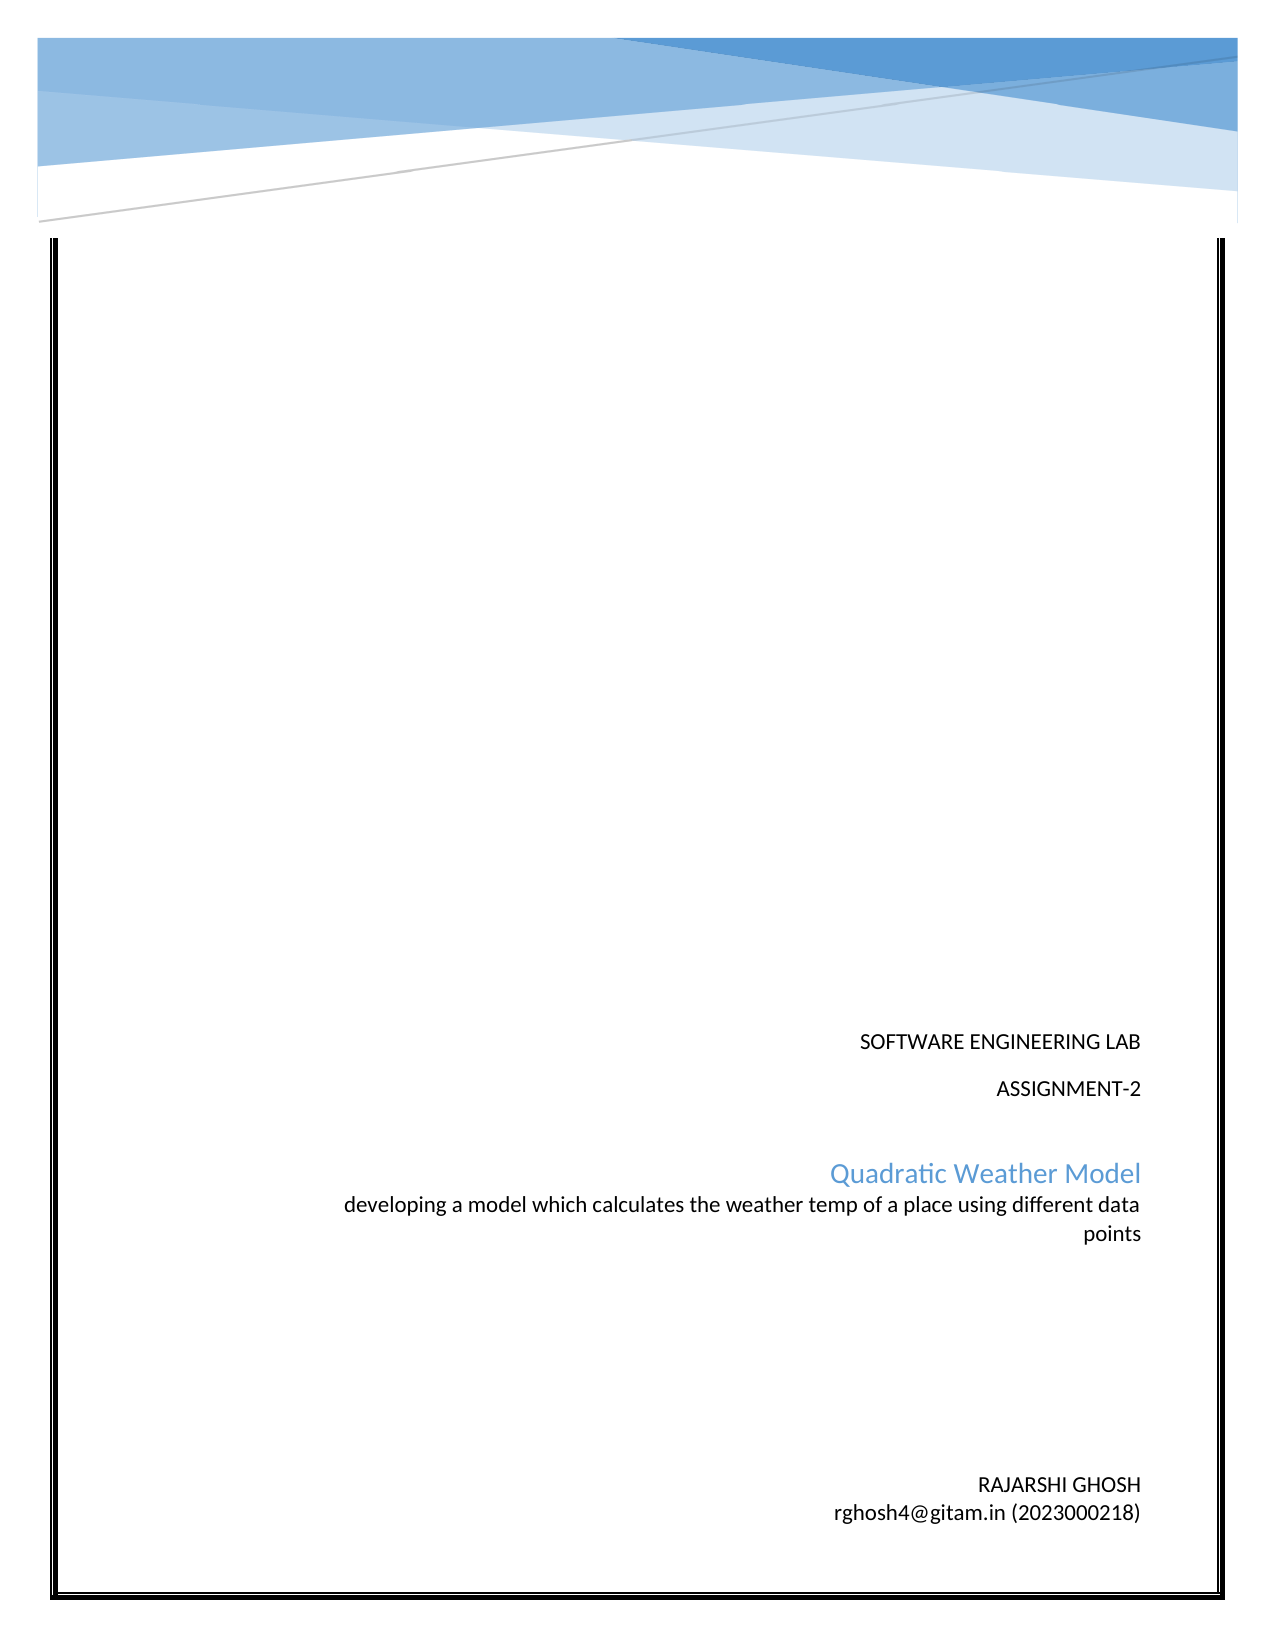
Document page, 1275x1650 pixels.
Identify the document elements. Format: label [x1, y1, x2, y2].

picture [37, 37, 1238, 238]
